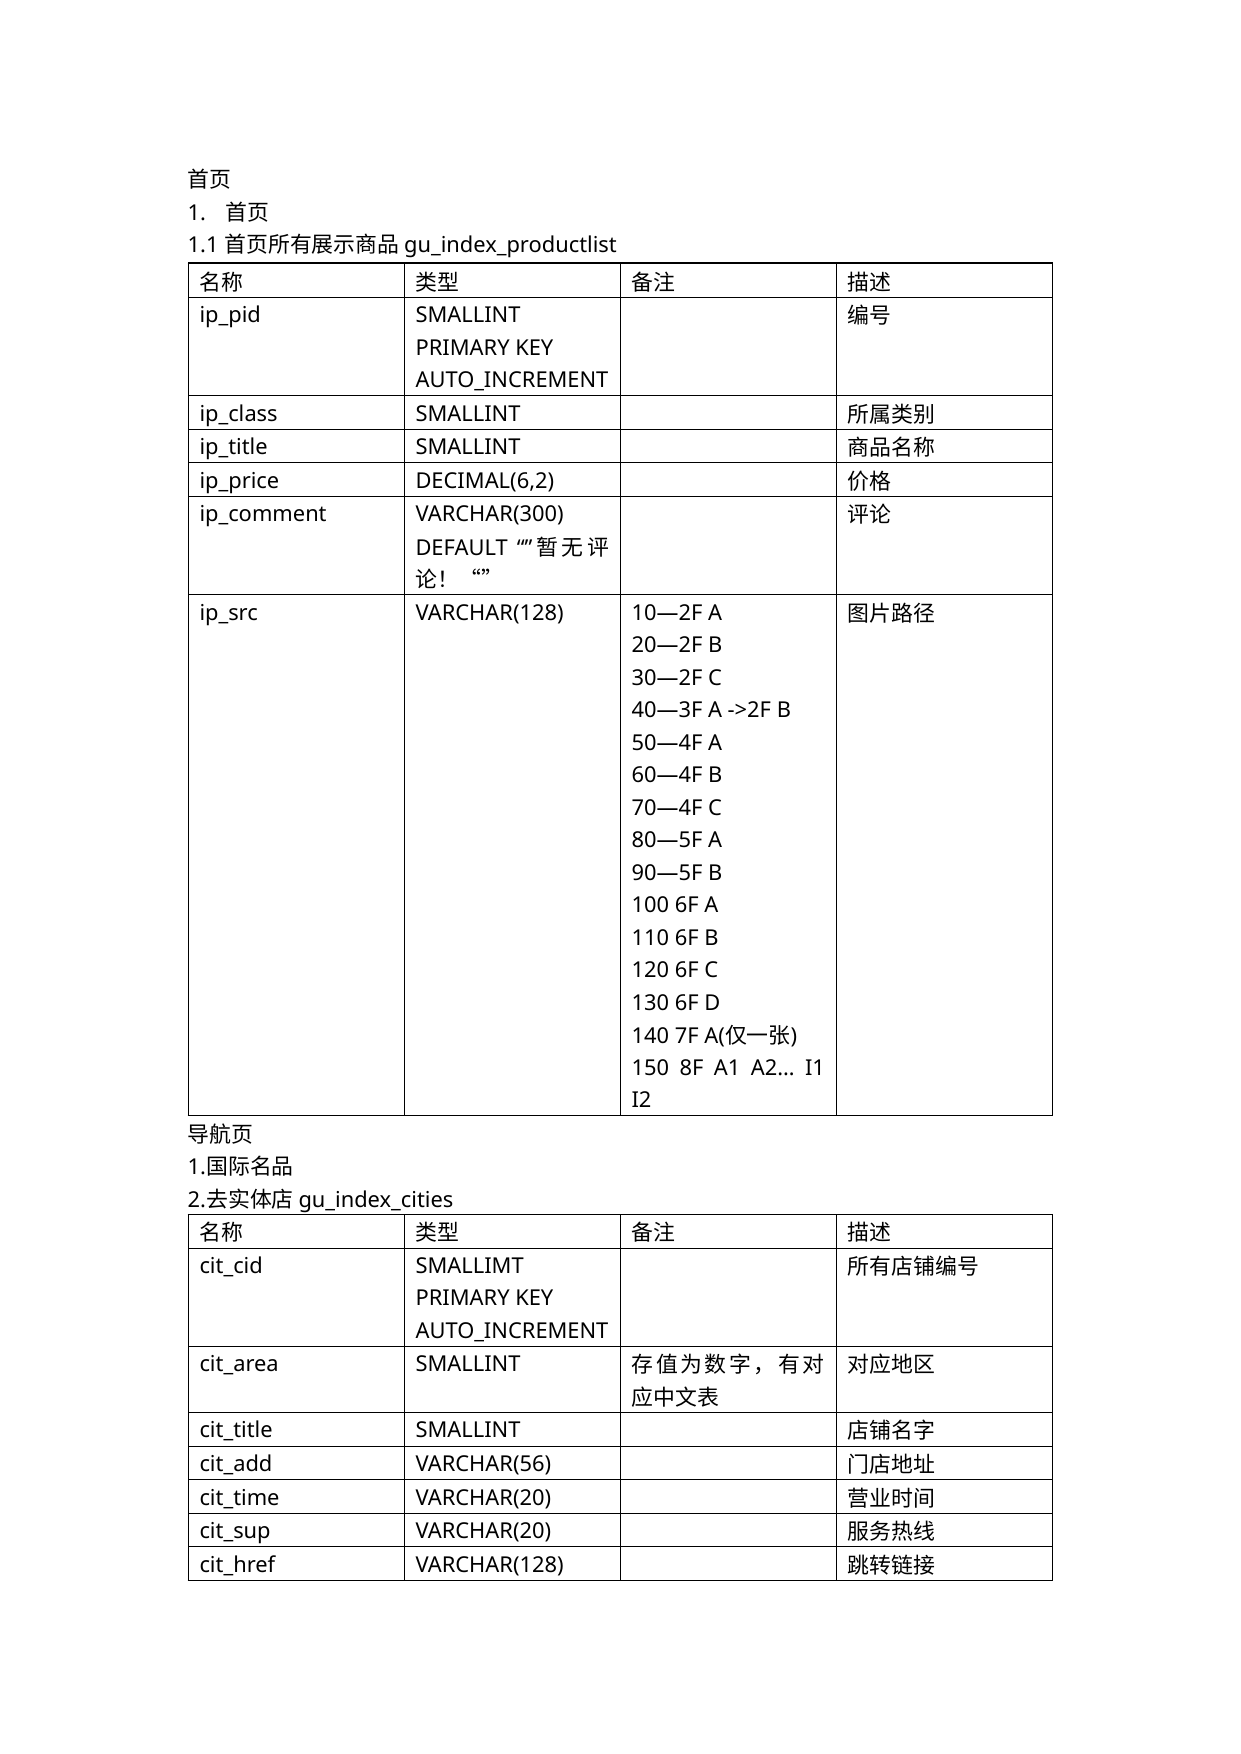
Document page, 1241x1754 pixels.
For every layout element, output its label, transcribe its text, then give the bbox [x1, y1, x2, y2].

table_cell SMALLINT [405, 1347, 620, 1412]
table_cell cit_time [189, 1480, 404, 1513]
table_cell [621, 1480, 836, 1513]
table_cell VARCHAR(300) DEFAULT “”暂无评论！“” [405, 497, 620, 594]
table_cell ip_src [189, 595, 404, 1115]
table_cell 评论 [837, 497, 1052, 594]
table_cell SMALLINT PRIMARY KEY AUTO_INCREMENT [405, 298, 620, 395]
table_cell 店铺名字 [837, 1413, 1052, 1446]
table_cell 服务热线 [837, 1514, 1052, 1546]
table_cell SMALLINT [405, 396, 620, 429]
table_header 类型 [405, 1215, 620, 1247]
table_cell ip_comment [189, 497, 404, 594]
table_cell [621, 298, 836, 395]
table_cell SMALLIMT PRIMARY KEY AUTO_INCREMENT [405, 1249, 620, 1346]
table_header 名称 [189, 1215, 404, 1247]
table_cell ip_class [189, 396, 404, 429]
text 1.国际名品 [187, 1149, 1053, 1181]
table_cell [621, 430, 836, 462]
table_cell [621, 396, 836, 429]
table_cell 图片路径 [837, 595, 1052, 1115]
table_cell 10—2F A 20—2F B 30—2F C 40—3F A ->2F B 50—4F A 60—4F B 70—4F C 80—5F A 90—5F B 100 6F A 110 6F B 120 6F C 130 6F D 140 7F A(仅一张) 150 8F A1 A2… I1 I2 [621, 595, 836, 1115]
text 1.1 首页所有展示商品 gu_index_productlist [187, 227, 1053, 263]
text 首页 [187, 162, 1053, 194]
table_cell cit_title [189, 1413, 404, 1446]
list 首页 [187, 194, 1053, 227]
table_header 备注 [621, 264, 836, 297]
table_cell DECIMAL(6,2) [405, 463, 620, 496]
text 导航页 [187, 1116, 1053, 1149]
table_cell SMALLINT [405, 1413, 620, 1446]
table_cell 所属类别 [837, 396, 1052, 429]
table_cell VARCHAR(20) [405, 1480, 620, 1513]
table_header 描述 [837, 1215, 1052, 1247]
table_cell VARCHAR(20) [405, 1514, 620, 1546]
table_cell ip_price [189, 463, 404, 496]
table_cell cit_cid [189, 1249, 404, 1346]
table_cell 编号 [837, 298, 1052, 395]
table_cell [621, 1447, 836, 1479]
table_cell cit_sup [189, 1514, 404, 1546]
table_cell SMALLINT [405, 430, 620, 462]
table_cell 所有店铺编号 [837, 1249, 1052, 1346]
table_cell 门店地址 [837, 1447, 1052, 1479]
table_cell ip_title [189, 430, 404, 462]
table_cell ip_pid [189, 298, 404, 395]
table_cell [621, 1249, 836, 1346]
table_cell VARCHAR(128) [405, 1547, 620, 1580]
table_cell [621, 497, 836, 594]
table_header 备注 [621, 1215, 836, 1247]
table_header 描述 [837, 264, 1052, 297]
table_cell VARCHAR(56) [405, 1447, 620, 1479]
table_cell [621, 1547, 836, 1580]
table_header 名称 [189, 264, 404, 297]
table_cell cit_area [189, 1347, 404, 1412]
table_cell VARCHAR(128) [405, 595, 620, 1115]
table_cell 存值为数字，有对应中文表 [621, 1347, 836, 1412]
text 2.去实体店 gu_index_cities [187, 1181, 1053, 1214]
table_cell [621, 1413, 836, 1446]
table_cell cit_add [189, 1447, 404, 1479]
table_cell 对应地区 [837, 1347, 1052, 1412]
table_cell 跳转链接 [837, 1547, 1052, 1580]
table_cell 营业时间 [837, 1480, 1052, 1513]
table_cell cit_href [189, 1547, 404, 1580]
table_cell [621, 1514, 836, 1546]
table_cell 价格 [837, 463, 1052, 496]
table_cell 商品名称 [837, 430, 1052, 462]
table_cell [621, 463, 836, 496]
table_header 类型 [405, 264, 620, 297]
